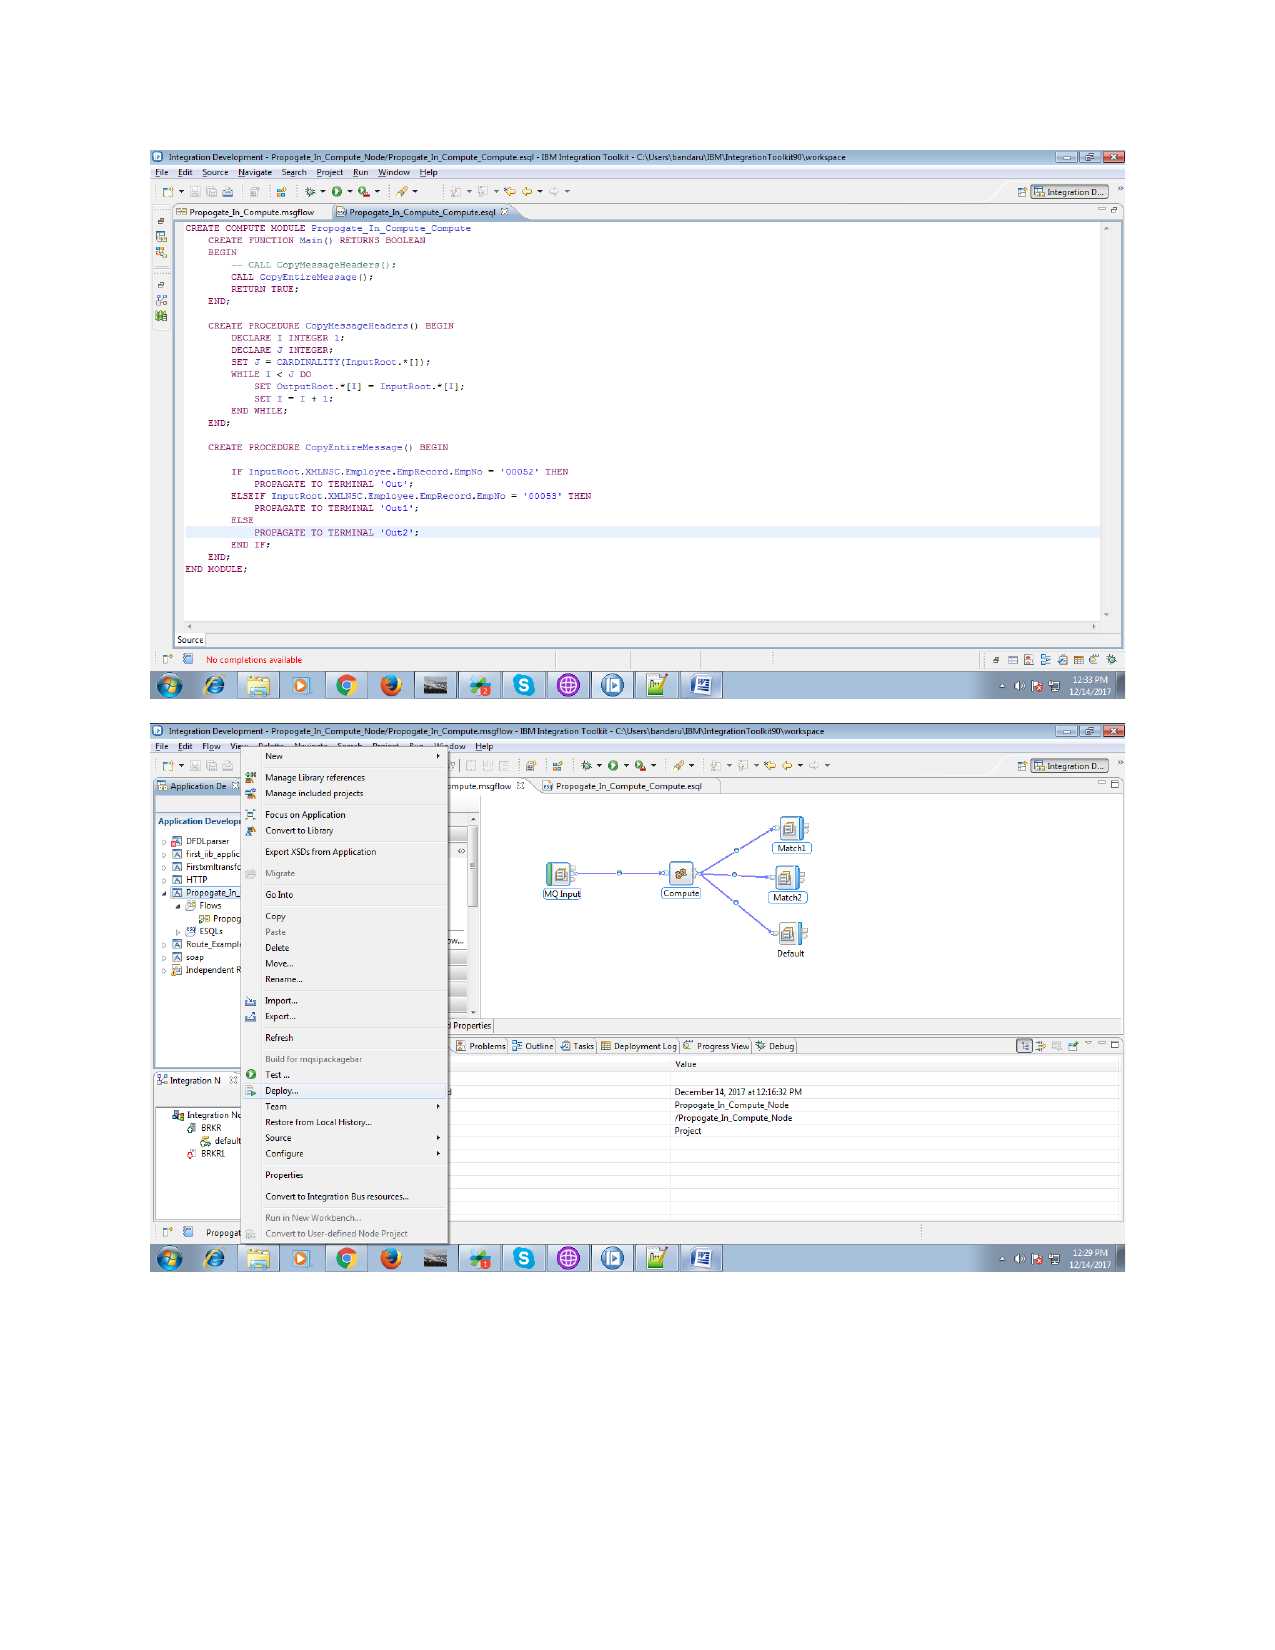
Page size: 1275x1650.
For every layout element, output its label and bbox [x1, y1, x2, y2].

picture [150, 150, 1125, 699]
picture [150, 723, 1125, 1272]
